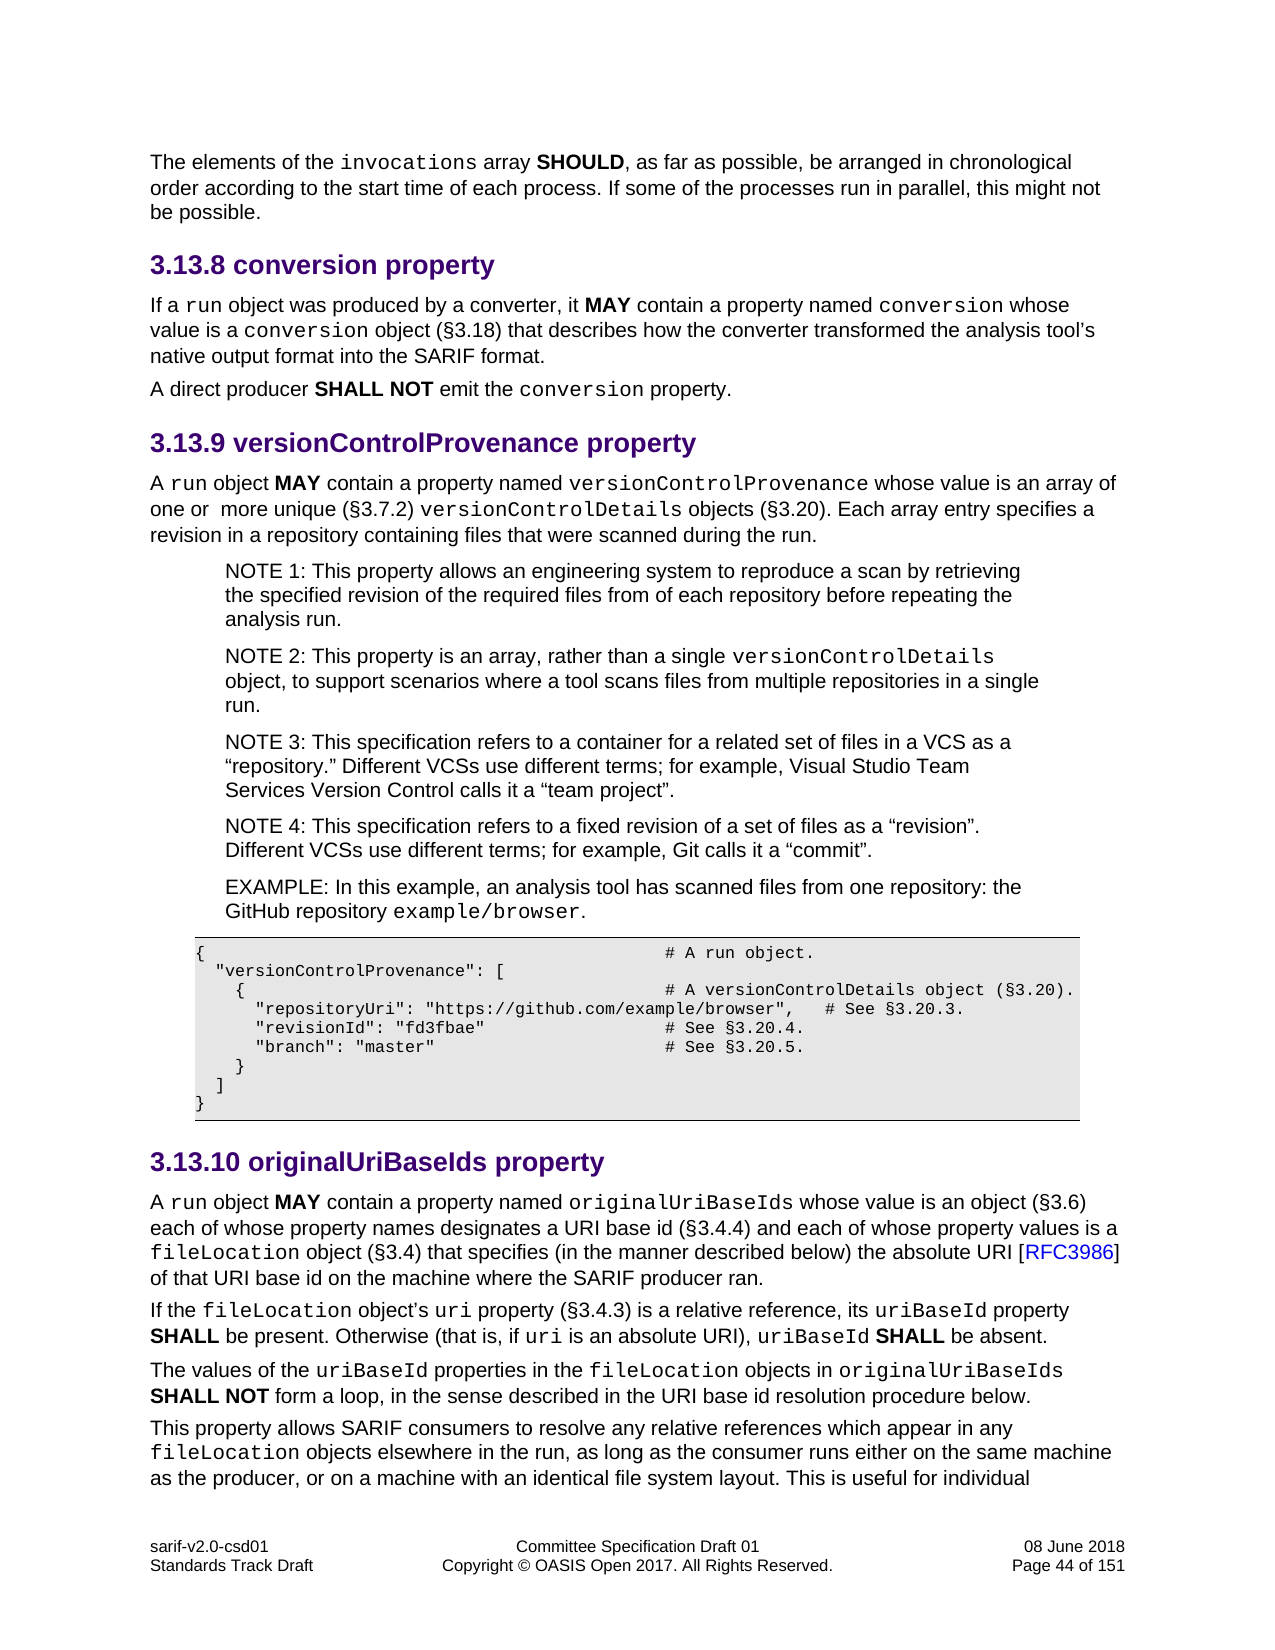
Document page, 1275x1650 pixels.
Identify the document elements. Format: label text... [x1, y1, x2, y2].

text EXAMPLE: In this example, an analysis tool has scanned files from one repository: the GitHub repository example/browser. [225, 874, 1050, 924]
text NOTE 4: This specification refers to a fixed revision of a set of files as a “revision”. Different VCSs use different terms; for example, Git calls it a “commit”. [225, 814, 1050, 862]
subtitle originalUriBaseIds property [150, 1146, 1125, 1177]
text "repositoryUri": "https://github.com/example/browser", # See §3.20.3. [195, 993, 1080, 1012]
subtitle conversion property [150, 249, 1125, 280]
text A run object MAY contain a property named versionControlProvenance whose value is an array of one or more unique (§3.7.2) versionControlDetails objects (§3.20). Each array entry specifies a revision in a repository containing files that were scanned during the run. [150, 471, 1125, 547]
text NOTE 3: This specification refers to a container for a related set of files in a VCS as a “repository.” Different VCSs use different terms; for example, Visual Studio Team Services Version Control calls it a “team project”. [225, 730, 1050, 802]
text } [195, 1050, 1080, 1069]
text "branch": "master" # See §3.20.5. [195, 1031, 1080, 1050]
text { # A versionControlDetails object (§3.20). [195, 974, 1080, 993]
text NOTE 2: This property is an array, rather than a single versionControlDetails object, to support scenarios where a tool scans files from multiple repositories in a single run. [225, 643, 1050, 717]
text "versionControlProvenance": [ [195, 956, 1080, 974]
subtitle versionControlProvenance property [150, 427, 1125, 458]
text A direct producer SHALL NOT emit the conversion property. [150, 376, 1125, 402]
text } [195, 1088, 1080, 1120]
text If a run object was produced by a converter, it MAY contain a property named conversion whose value is a conversion object (§3.18) that describes how the converter transformed the analysis tool’s native output format into the SARIF format. [150, 292, 1125, 368]
text ] [195, 1069, 1080, 1088]
text { # A run object. [195, 938, 1080, 956]
text "revisionId": "fd3fbae" # See §3.20.4. [195, 1012, 1080, 1031]
text NOTE 1: This property allows an engineering system to reproduce a scan by retrieving the specified revision of the required files from of each repository before repeating the analysis run. [225, 559, 1050, 631]
